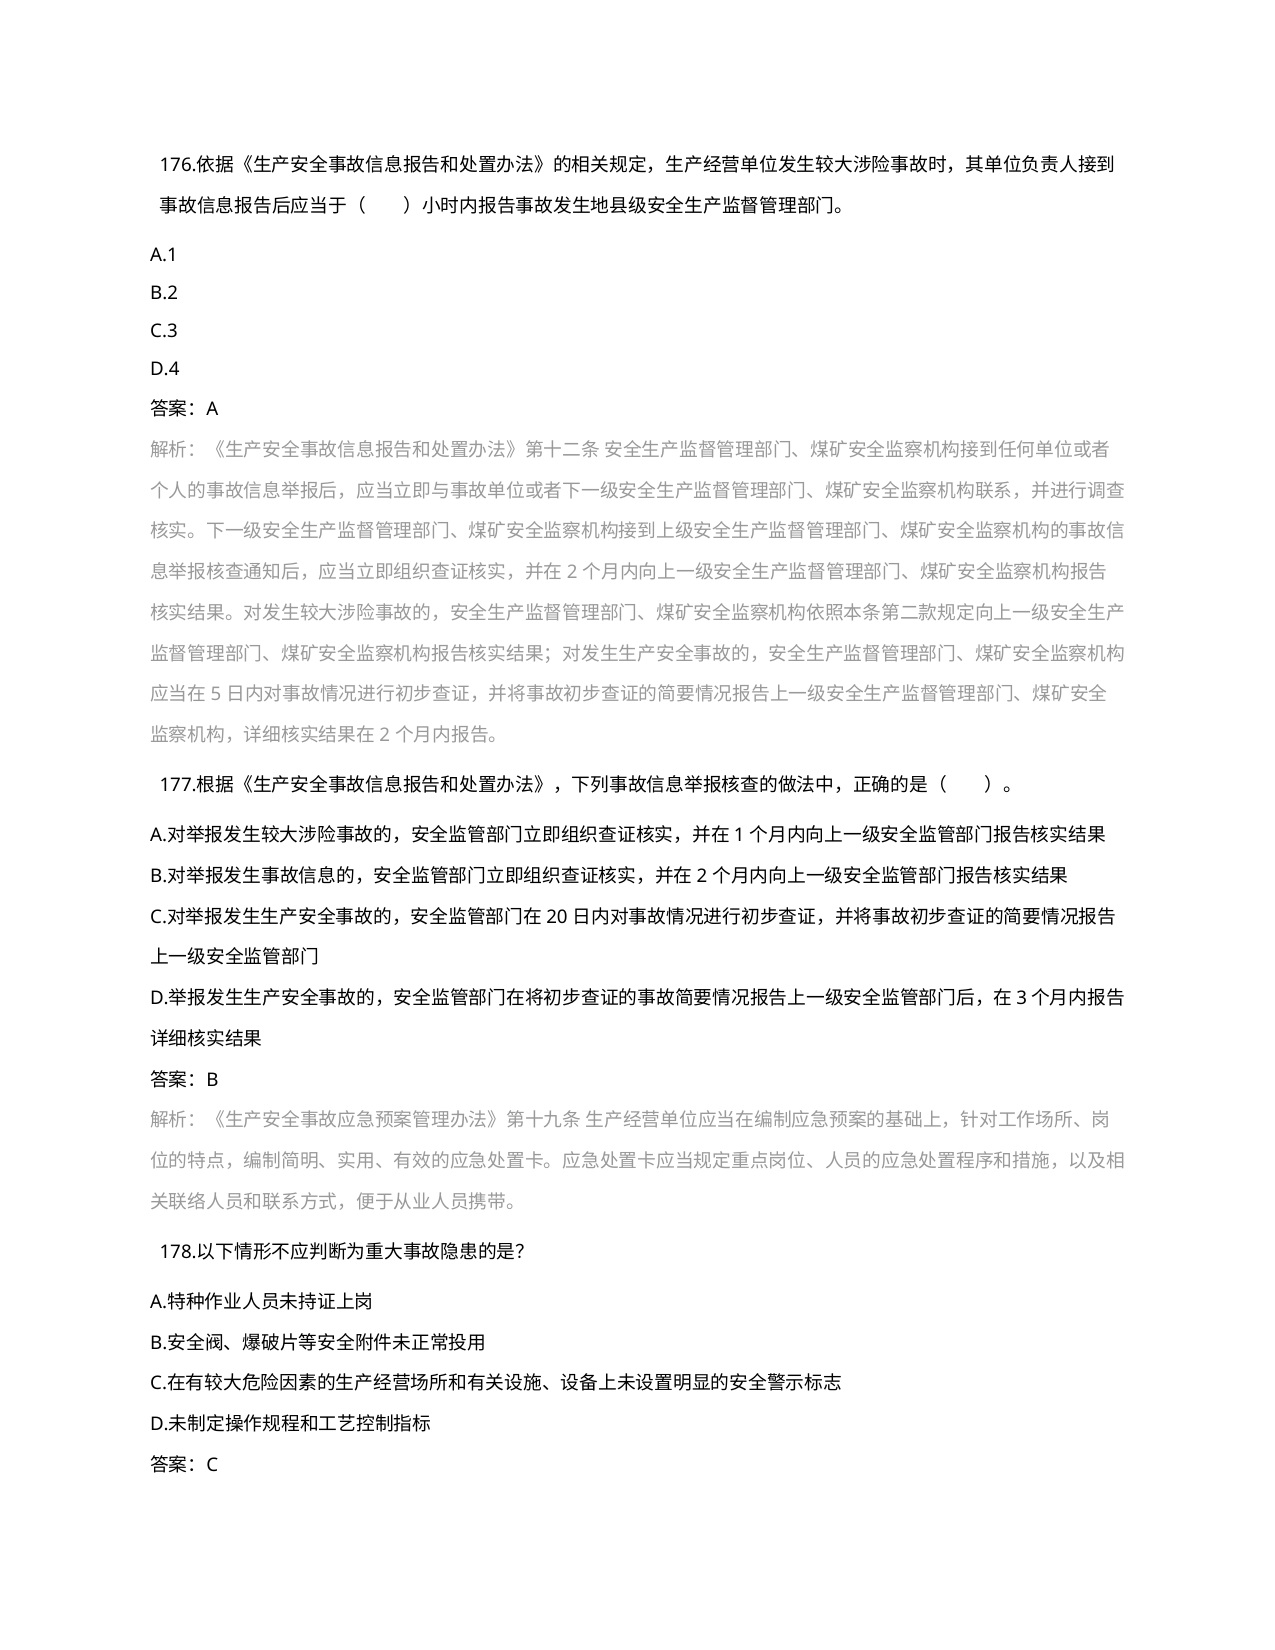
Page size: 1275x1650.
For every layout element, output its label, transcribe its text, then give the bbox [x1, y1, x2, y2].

text A.对举报发生较大涉险事故的，安全监管部门立即组织查证核实，并在 1 个月内向上一级安全监管部门报告核实结果 [150, 820, 1125, 847]
text 解析：《生产安全事故信息报告和处置办法》第十二条 安全生产监督管理部门、煤矿安全监察机构接到任何单位或者个人的事故信息举报后，应当立即与事故单位或者下一级安全生产监督管理部门、煤矿安全监察机构联系，并进行调查核实。下一级安全生产监督管理部门、煤矿安全监察机构接到上级安全生产监督管理部门、煤矿安全监察机构的事故信息举报核查通知后，应当立即组织查证核实，并在 2 个月内向上一级安全生产监督管理部门、煤矿安全监察机构报告核实结果。对发生较大涉险事故的，安全生产监督管理部门、煤矿安全监察机构依照本条第二款规定向上一级安全生产监督管理部门、煤矿安全监察机构报告核实结果；对发生生产安全事故的，安全生产监督管理部门、煤矿安全监察机构应当在 5 日内对事故情况进行初步查证，并将事故初步查证的简要情况报告上一级安全生产监督管理部门、煤矿安全监察机构，详细核实结果在 2 个月内报告。 [150, 434, 1125, 747]
text 解析：《生产安全事故应急预案管理办法》第十九条 生产经营单位应当在编制应急预案的基础上，针对工作场所、岗位的特点，编制简明、实用、有效的应急处置卡。应急处置卡应当规定重点岗位、人员的应急处置程序和措施，以及相关联络人员和联系方式，便于从业人员携带。 [150, 1105, 1125, 1213]
text D.举报发生生产安全事故的，安全监管部门在将初步查证的事故简要情况报告上一级安全监管部门后，在3个月内报告详细核实结果 [150, 983, 1125, 1051]
text B.对举报发生事故信息的，安全监管部门立即组织查证核实，并在 2 个月内向上一级安全监管部门报告核实结果 [150, 861, 1125, 888]
text 177.根据《生产安全事故信息报告和处置办法》，下列事故信息举报核查的做法中，正确的是（ ）。 [159, 770, 1116, 797]
text D.未制定操作规程和工艺控制指标 [150, 1409, 1125, 1436]
text B.2 [150, 279, 1125, 304]
text A.特种作业人员未持证上岗 [150, 1287, 1125, 1314]
text C.对举报发生生产安全事故的，安全监管部门在 20 日内对事故情况进行初步查证，并将事故初步查证的简要情况报告上一级安全监管部门 [150, 901, 1125, 969]
text 答案：B [150, 1064, 1125, 1091]
text 答案：A [150, 394, 1125, 421]
text A.1 [150, 241, 1125, 266]
text 答案：C [150, 1449, 1125, 1477]
text D.4 [150, 356, 1125, 381]
text C.3 [150, 317, 1125, 343]
text 176.依据《生产安全事故信息报告和处置办法》的相关规定，生产经营单位发生较大涉险事故时，其单位负责人接到事故信息报告后应当于（ ）小时内报告事故发生地县级安全生产监督管理部门。 [159, 150, 1116, 218]
text B.安全阀、爆破片等安全附件未正常投用 [150, 1327, 1125, 1354]
text C.在有较大危险因素的生产经营场所和有关设施、设备上未设置明显的安全警示标志 [150, 1368, 1125, 1395]
text 178.以下情形不应判断为重大事故隐患的是？ [159, 1236, 1116, 1264]
